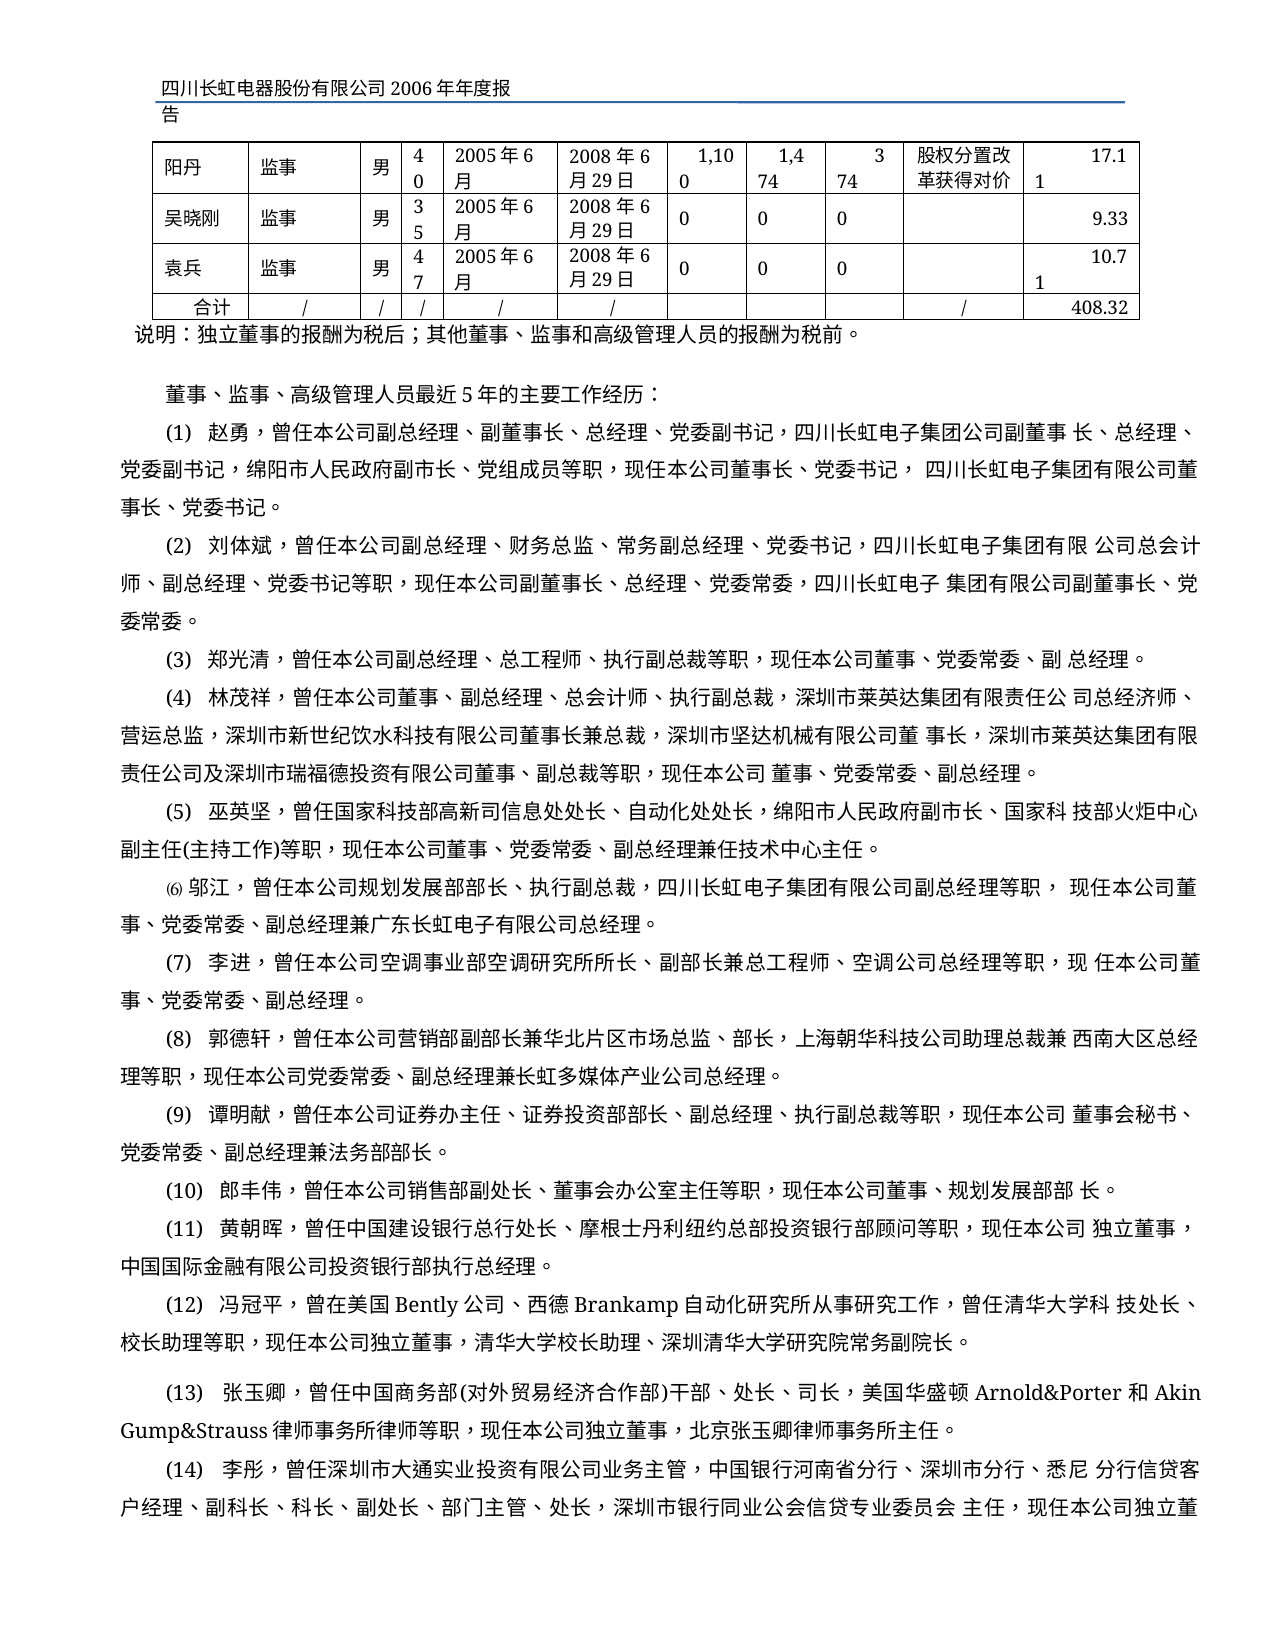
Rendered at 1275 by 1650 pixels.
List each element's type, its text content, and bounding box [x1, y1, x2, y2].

table_cell [747, 294, 825, 319]
list 郭德轩，曾任本公司营销部副部长兼华北片区市场总监、部长，上海朝华科技公司助理总裁兼 西南大区总经理等职，现任本公司党委常委、副总经理兼长虹多媒体产业公司总经理。 [120, 1016, 1202, 1092]
table_header 2008 年 6 月29日 [558, 143, 667, 192]
list 巫英坚，曾任国家科技部高新司信息处处长、自动化处处长，绵阳市人民政府副市长、国家科 技部火炬中心副主任(主持工作)等职，现任本公司董事、党委常委、副总经理兼任技术中心主任。 [120, 789, 1202, 865]
list 刘体斌，曾任本公司副总经理、财务总监、常务副总经理、党委书记，四川长虹电子集团有限 公司总会计师、副总经理、党委书记等职，现任本公司副董事长、总经理、党委常委，四川长虹电子 集团有限公司副董事长、党委常委。 [120, 523, 1202, 637]
table_cell / [904, 294, 1023, 319]
table_header 1,100 [668, 143, 746, 192]
table_cell 408.32 [1024, 294, 1139, 319]
list 张玉卿，曾任中国商务部(对外贸易经济合作部)干部、处长、司长，美国华盛顿Arnold&Porter 和Akin Gump&Strauss律师事务所律师等职，现任本公司独立董事，北京张玉卿律师事务所主任。 [120, 1370, 1202, 1447]
text 董事、监事、高级管理人员最近5年的主要工作经历： [91, 372, 1202, 410]
table_cell 袁兵 [153, 244, 248, 293]
table_cell [668, 294, 746, 319]
table_header 阳丹 [153, 143, 248, 192]
list 郑光清，曾任本公司副总经理、总工程师、执行副总裁等职，现任本公司董事、党委常委、副 总经理。 [120, 637, 1202, 675]
table_cell 2005年6月 29日 [444, 244, 557, 293]
table_cell [826, 294, 903, 319]
list 赵勇，曾任本公司副总经理、副董事长、总经理、党委副书记，四川长虹电子集团公司副董事 长、总经理、党委副书记，绵阳市人民政府副市长、党组成员等职，现任本公司董事长、党委书记， 四川长虹电子集团有限公司董事长、党委书记。 [120, 410, 1202, 523]
table_cell 合计 [153, 294, 248, 319]
table_cell 监事 [249, 244, 360, 293]
table_header 1,474 [747, 143, 825, 192]
list 黄朝晖，曾任中国建设银行总行处长、摩根士丹利纽约总部投资银行部顾问等职，现任本公司 独立董事，中国国际金融有限公司投资银行部执行总经理。 [120, 1206, 1202, 1282]
table_header 股权分置改 革获得对价 [904, 143, 1023, 192]
table_cell 吴晓刚 [153, 194, 248, 242]
text ⑹邬江，曾任本公司规划发展部部长、执行副总裁，四川长虹电子集团有限公司副总经理等职， 现任本公司董事、党委常委、副总经理兼广东长虹电子有限公司总经理。 [120, 865, 1202, 941]
table_cell 0 [668, 244, 746, 293]
table_cell 0 [826, 194, 903, 242]
table_cell [904, 194, 1023, 242]
table_cell 监事 [249, 194, 360, 242]
table_header 男 [361, 143, 401, 192]
table_cell / [249, 294, 360, 319]
table_cell 2008 年 6 月29日 [558, 194, 667, 242]
table_header 17.11 [1024, 143, 1139, 192]
table_header 监事 [249, 143, 360, 192]
list 谭明献，曾任本公司证券办主任、证券投资部部长、副总经理、执行副总裁等职，现任本公司 董事会秘书、党委常委、副总经理兼法务部部长。 [120, 1092, 1202, 1168]
table_cell / [361, 294, 401, 319]
table_cell 0 [668, 194, 746, 242]
table_header 2005年6月 29日 [444, 143, 557, 192]
table_cell 男 [361, 244, 401, 293]
table_cell 35 [402, 194, 443, 242]
table_cell 2005年6月 29日 [444, 194, 557, 242]
table_cell 男 [361, 194, 401, 242]
table_cell / [402, 294, 443, 319]
table_cell / [444, 294, 557, 319]
table_header 374 [826, 143, 903, 192]
table_cell 0 [747, 194, 825, 242]
table_header 40 [402, 143, 443, 192]
table_cell 0 [826, 244, 903, 293]
table_cell 9.33 [1024, 194, 1139, 242]
text 说明：独立董事的报酬为税后；其他董事、监事和高级管理人员的报酬为税前。 [134, 320, 1202, 349]
list 郎丰伟，曾任本公司销售部副处长、董事会办公室主任等职，现任本公司董事、规划发展部部 长。 [120, 1168, 1202, 1206]
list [120, 1447, 1202, 1523]
list 林茂祥，曾任本公司董事、副总经理、总会计师、执行副总裁，深圳市莱英达集团有限责任公 司总经济师、营运总监，深圳市新世纪饮水科技有限公司董事长兼总裁，深圳市坚达机械有限公司董 事长，深圳市莱英达集团有限责任公司及深圳市瑞福德投资有限公司董事、副总裁等职，现任本公司 董事、党委常委、副总经理。 [120, 675, 1202, 789]
list 李进，曾任本公司空调事业部空调研究所所长、副部长兼总工程师、空调公司总经理等职，现 任本公司董事、党委常委、副总经理。 [120, 941, 1202, 1016]
table_cell / [558, 294, 667, 319]
list 冯冠平，曾在美国Bently公司、西德Brankamp自动化研究所从事研究工作，曾任清华大学科 技处长、校长助理等职，现任本公司独立董事，清华大学校长助理、深圳清华大学研究院常务副院长。 [120, 1282, 1202, 1358]
table_cell [904, 244, 1023, 293]
table_cell 0 [747, 244, 825, 293]
table_cell 47 [402, 244, 443, 293]
table_cell 10.71 [1024, 244, 1139, 293]
table_cell 2008 年 6 月29日 [558, 244, 667, 293]
